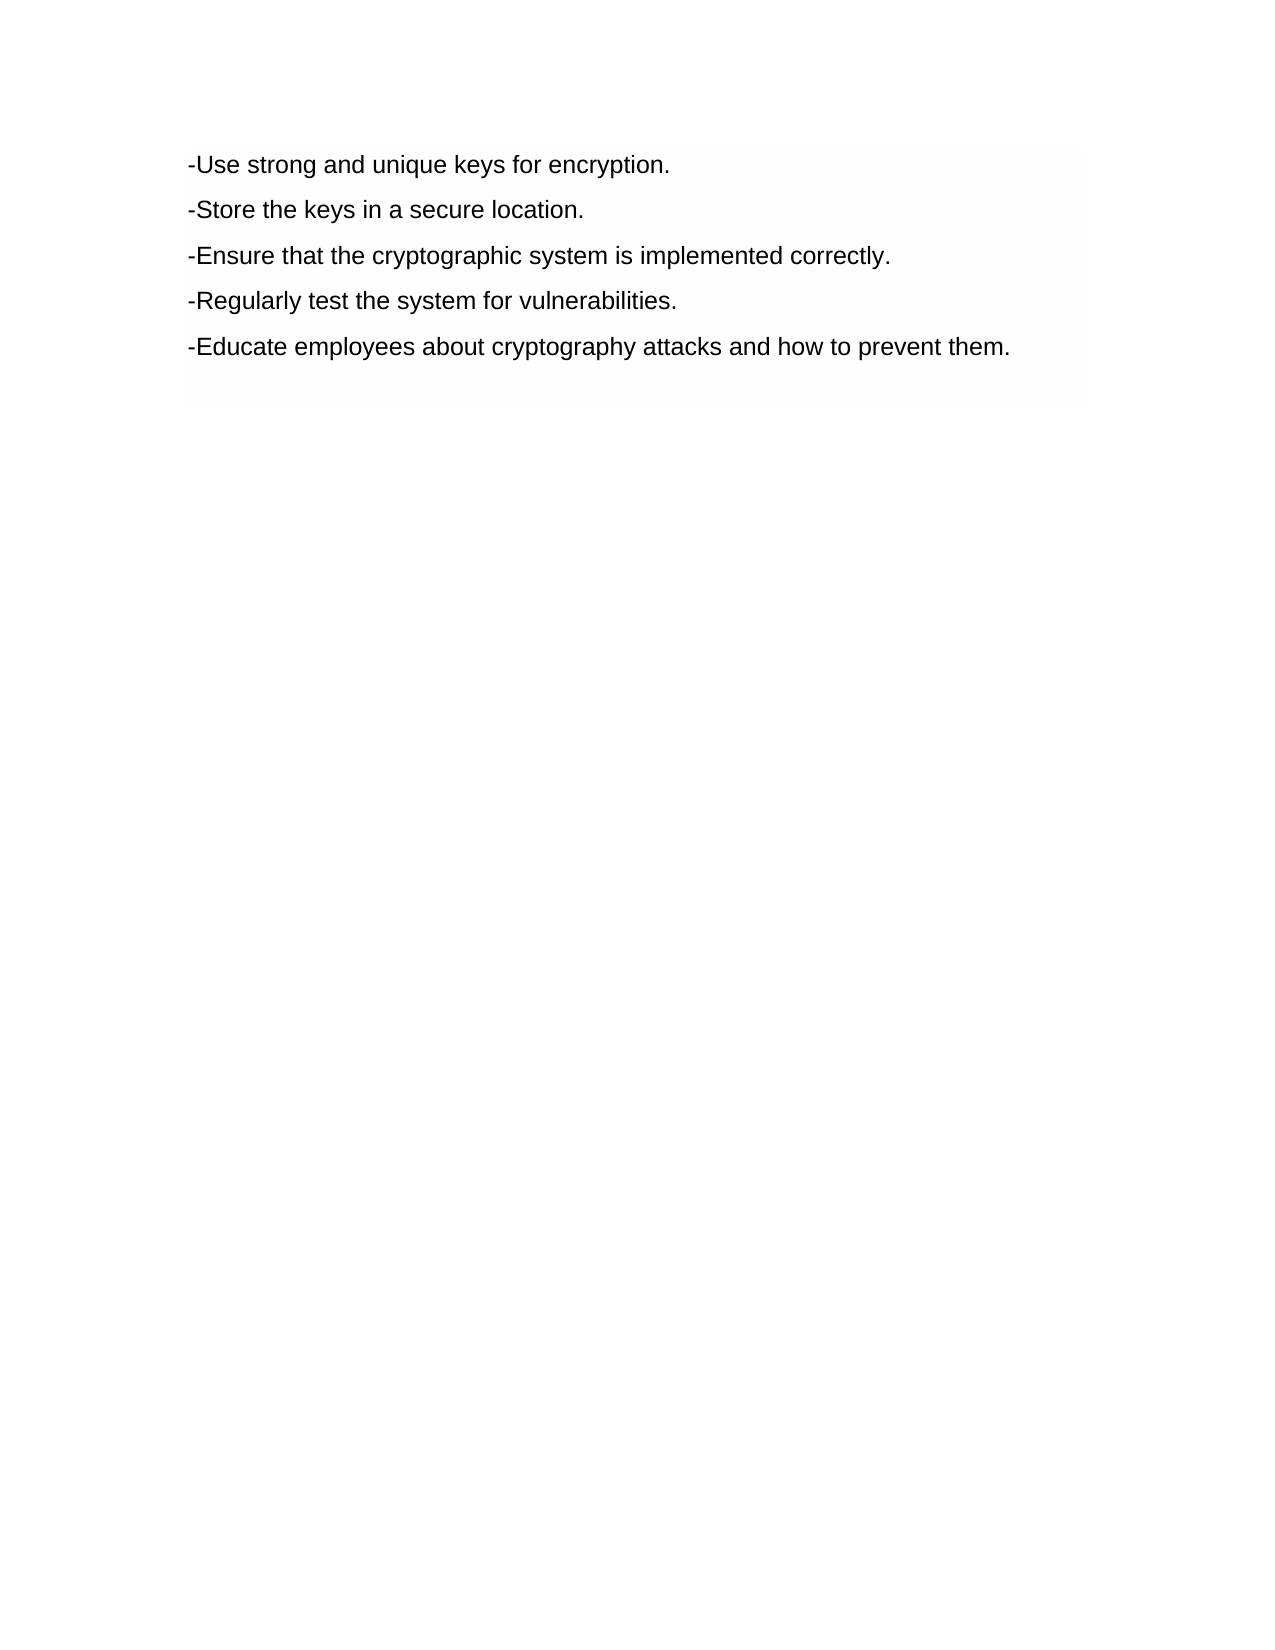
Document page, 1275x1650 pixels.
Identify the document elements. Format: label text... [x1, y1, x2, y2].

text -Ensure that the cryptographic system is implemented correctly. [187, 241, 1087, 269]
text -Educate employees about cryptography attacks and how to prevent them. [187, 332, 1087, 360]
text -Store the keys in a secure location. [187, 195, 1087, 224]
text -Use strong and unique keys for encryption. [187, 150, 1087, 179]
text -Regularly test the system for vulnerabilities. [187, 286, 1087, 315]
